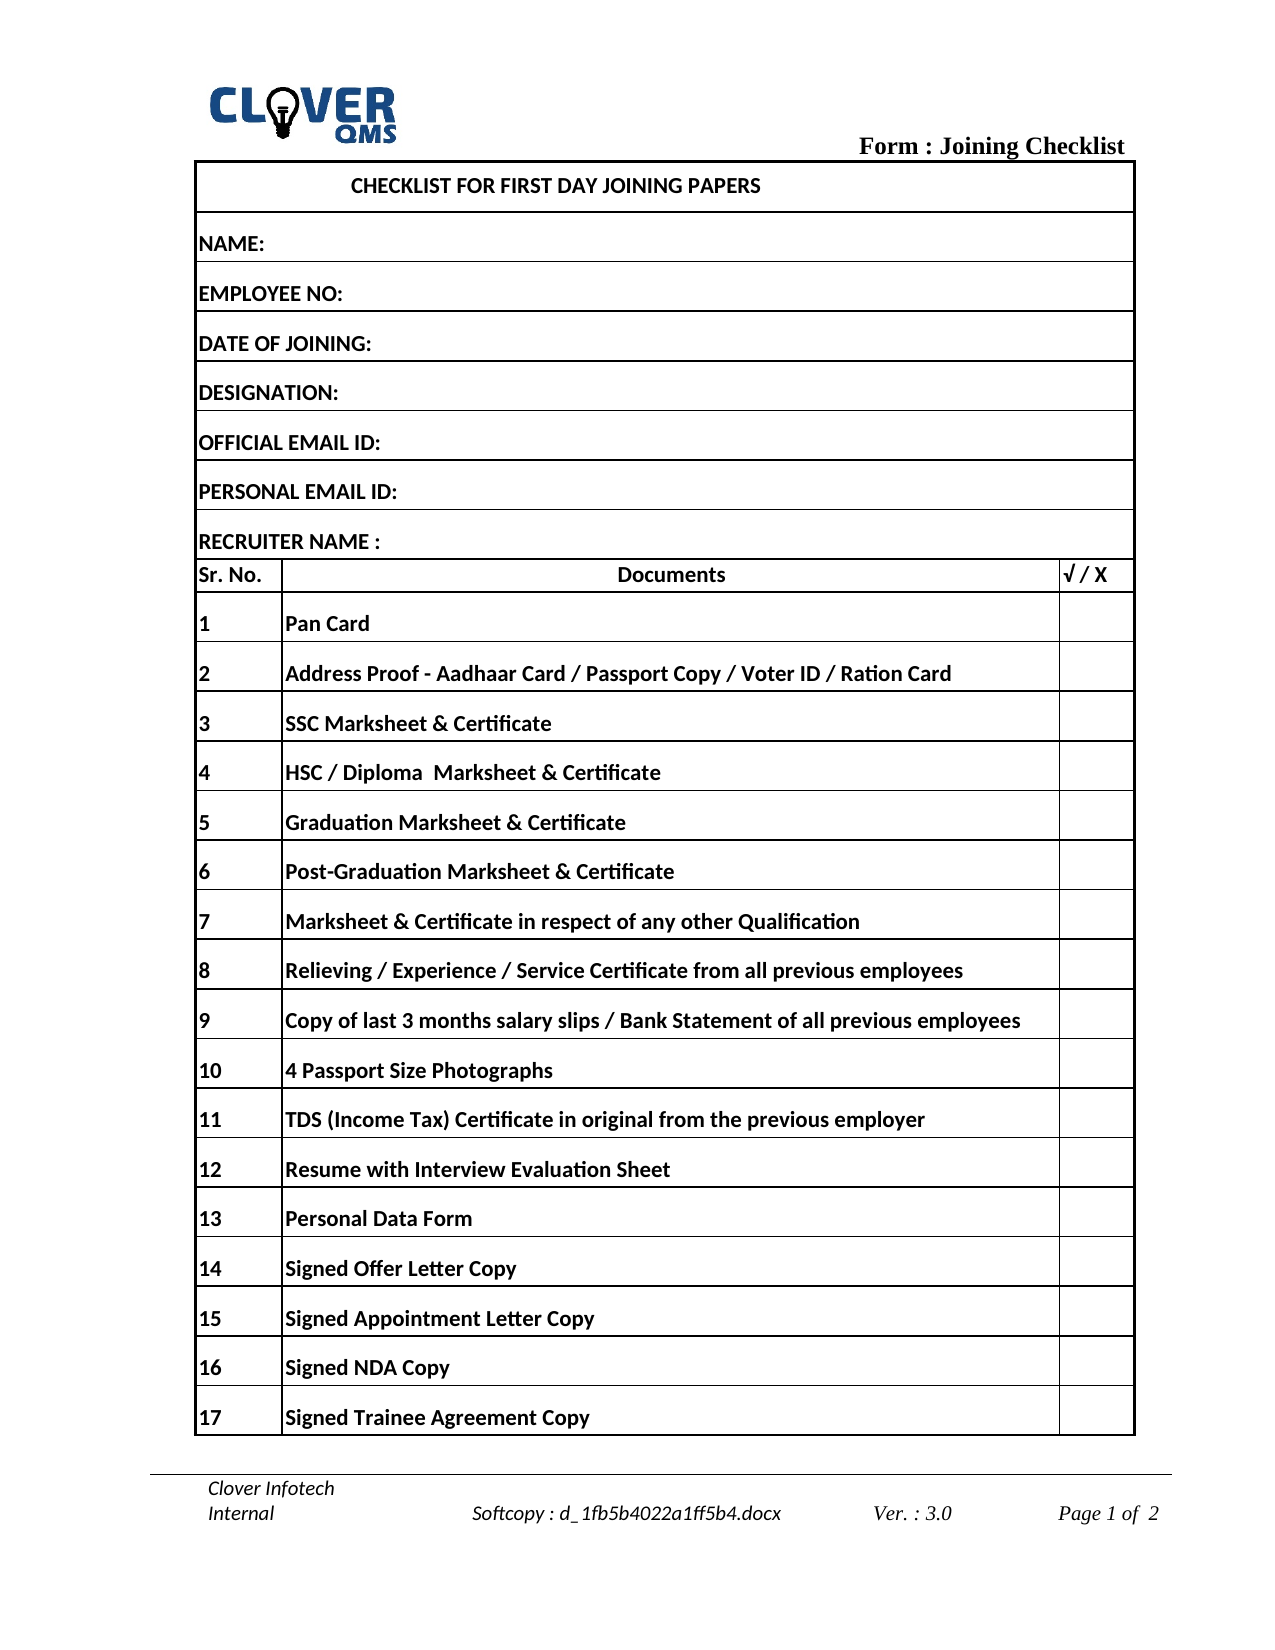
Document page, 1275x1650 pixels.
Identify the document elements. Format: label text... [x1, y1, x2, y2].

table_cell OFFICIAL EMAIL ID: [197, 411, 1059, 459]
table_cell √ / X [1060, 560, 1133, 591]
table_cell Graduation Marksheet & Certificate [283, 791, 1059, 839]
table_cell EMPLOYEE NO: [197, 262, 1059, 310]
table_cell [1059, 461, 1133, 509]
table_cell [1060, 940, 1133, 988]
table_cell [1059, 510, 1133, 558]
table_cell Signed Appointment Letter Copy [283, 1287, 1059, 1335]
table_cell HSC / Diploma Marksheet & Certificate [283, 742, 1059, 789]
table_cell DATE OF JOINING: [197, 312, 1059, 360]
table_cell 16 [197, 1337, 281, 1384]
table_cell 9 [197, 990, 281, 1037]
table_cell [1060, 1188, 1133, 1236]
table_cell 12 [197, 1138, 281, 1186]
table_cell SSC Marksheet & Certificate [283, 692, 1059, 740]
table_cell DESIGNATION: [197, 362, 1059, 409]
table_cell 1 [197, 593, 281, 641]
table_cell Copy of last 3 months salary slips / Bank Statement of all previous employees [283, 990, 1059, 1037]
table_cell [1060, 692, 1133, 740]
table_cell [1060, 1287, 1133, 1335]
table_cell Post-Graduation Marksheet & Certificate [283, 841, 1059, 889]
table_cell Marksheet & Certificate in respect of any other Qualification [283, 890, 1059, 938]
table_cell RECRUITER NAME : [197, 510, 1059, 558]
table_cell 4 Passport Size Photographs [283, 1039, 1059, 1087]
table_cell [1060, 742, 1133, 789]
table_cell Relieving / Experience / Service Certificate from all previous employees [283, 940, 1059, 988]
table_cell 13 [197, 1188, 281, 1236]
table_cell [1060, 1039, 1133, 1087]
table_cell Signed Offer Letter Copy [283, 1237, 1059, 1285]
table_cell PERSONAL EMAIL ID: [197, 461, 1059, 509]
table_cell [1059, 213, 1133, 261]
table_cell [1060, 593, 1133, 641]
table_cell Sr. No. [197, 560, 281, 591]
table_cell [1060, 642, 1133, 690]
table_cell Address Proof - Aadhaar Card / Passport Copy / Voter ID / Ration Card [283, 642, 1059, 690]
table_cell 17 [197, 1386, 281, 1434]
table_cell [1060, 791, 1133, 839]
table_cell Personal Data Form [283, 1188, 1059, 1236]
table_cell [1060, 1337, 1133, 1384]
table_cell [1059, 262, 1133, 310]
table_cell 5 [197, 791, 281, 839]
table_cell 15 [197, 1287, 281, 1335]
table_cell NAME: [197, 213, 1059, 261]
table_cell [1060, 890, 1133, 938]
table_cell 14 [197, 1237, 281, 1285]
table_cell Resume with Interview Evaluation Sheet [283, 1138, 1059, 1186]
picture [196, 75, 411, 155]
table_cell 7 [197, 890, 281, 938]
table_cell 3 [197, 692, 281, 740]
table_cell Documents [283, 560, 1059, 591]
table_cell Pan Card [283, 593, 1059, 641]
table_cell [1060, 990, 1133, 1037]
table_cell Signed Trainee Agreement Copy [283, 1386, 1059, 1434]
table_cell 6 [197, 841, 281, 889]
table_cell [1059, 312, 1133, 360]
table_cell [1059, 411, 1133, 459]
table_header [1059, 163, 1133, 211]
table_cell [1060, 841, 1133, 889]
table_cell Signed NDA Copy [283, 1337, 1059, 1384]
table_cell 10 [197, 1039, 281, 1087]
table_cell [1060, 1138, 1133, 1186]
table_cell 11 [197, 1089, 281, 1137]
table_cell [1060, 1089, 1133, 1137]
table_cell 4 [197, 742, 281, 789]
table_cell 8 [197, 940, 281, 988]
table_cell 2 [197, 642, 281, 690]
table_header CHECKLIST FOR FIRST DAY JOINING PAPERS [197, 163, 1059, 211]
table_cell TDS (Income Tax) Certificate in original from the previous employer [283, 1089, 1059, 1137]
table_cell [1060, 1237, 1133, 1285]
table_cell [1059, 362, 1133, 409]
table_cell [1060, 1386, 1133, 1434]
